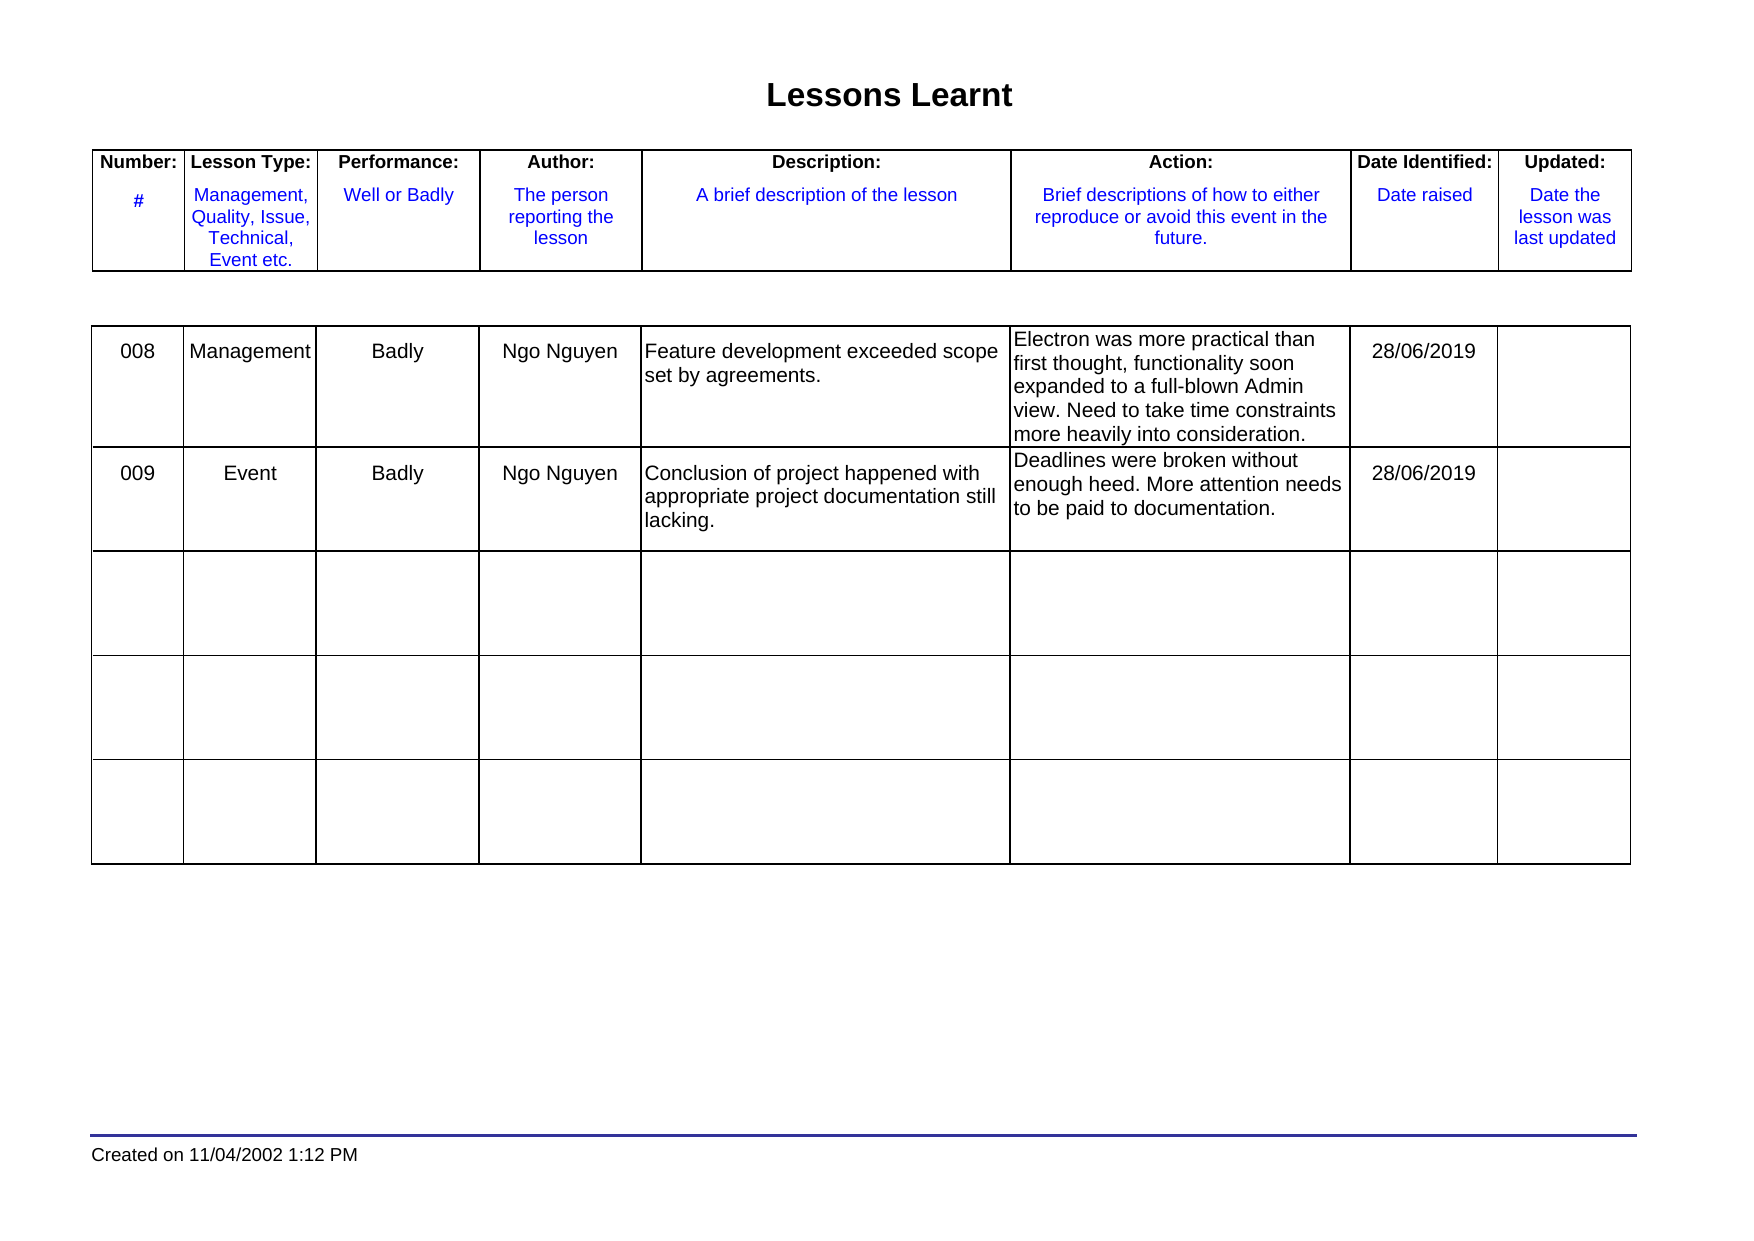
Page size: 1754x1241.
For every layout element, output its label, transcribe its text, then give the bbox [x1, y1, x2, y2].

table_cell [1351, 552, 1497, 654]
table_cell [480, 656, 640, 759]
table_cell 008 [92, 327, 183, 446]
table_cell [184, 760, 315, 863]
table_cell [642, 760, 1009, 863]
table_cell [1011, 552, 1349, 654]
table_cell [1498, 760, 1630, 863]
table_cell [92, 760, 183, 863]
table_cell Management [184, 327, 315, 446]
table_cell Ngo Nguyen [480, 327, 640, 446]
table_cell Badly [317, 448, 478, 550]
table_cell [1498, 327, 1630, 446]
table_cell [642, 552, 1009, 654]
table_cell [1498, 448, 1630, 550]
table_cell Ngo Nguyen [480, 448, 640, 550]
table_cell [184, 656, 315, 759]
table_cell Event [184, 448, 315, 550]
table_cell [480, 552, 640, 654]
table_cell Deadlines were broken without enough heed. More attention needs to be paid to documentation. [1011, 448, 1349, 550]
table_cell 28/06/2019 [1351, 327, 1497, 446]
table_cell [1498, 656, 1630, 759]
table_cell [317, 656, 478, 759]
table_cell Electron was more practical than first thought, functionality soon expanded to a full-blown Admin view. Need to take time constraints more heavily into consideration. [1011, 327, 1349, 446]
table_cell [1011, 760, 1349, 863]
table_cell 28/06/2019 [1351, 448, 1497, 550]
table_cell [317, 552, 478, 654]
table_cell [92, 656, 183, 759]
table_cell [642, 656, 1009, 759]
table_cell Feature development exceeded scope set by agreements. [642, 327, 1009, 446]
table_cell [1351, 656, 1497, 759]
table_cell [92, 551, 183, 654]
table_cell [1498, 552, 1630, 654]
table_cell [317, 760, 478, 863]
table_cell 009 [92, 447, 183, 550]
table_cell Badly [317, 327, 478, 446]
table_cell [184, 552, 315, 654]
table_cell [480, 760, 640, 863]
table_cell Conclusion of project happened with appropriate project documentation still lacking. [642, 448, 1009, 550]
table_cell [1351, 760, 1497, 863]
table_cell [1011, 656, 1349, 759]
